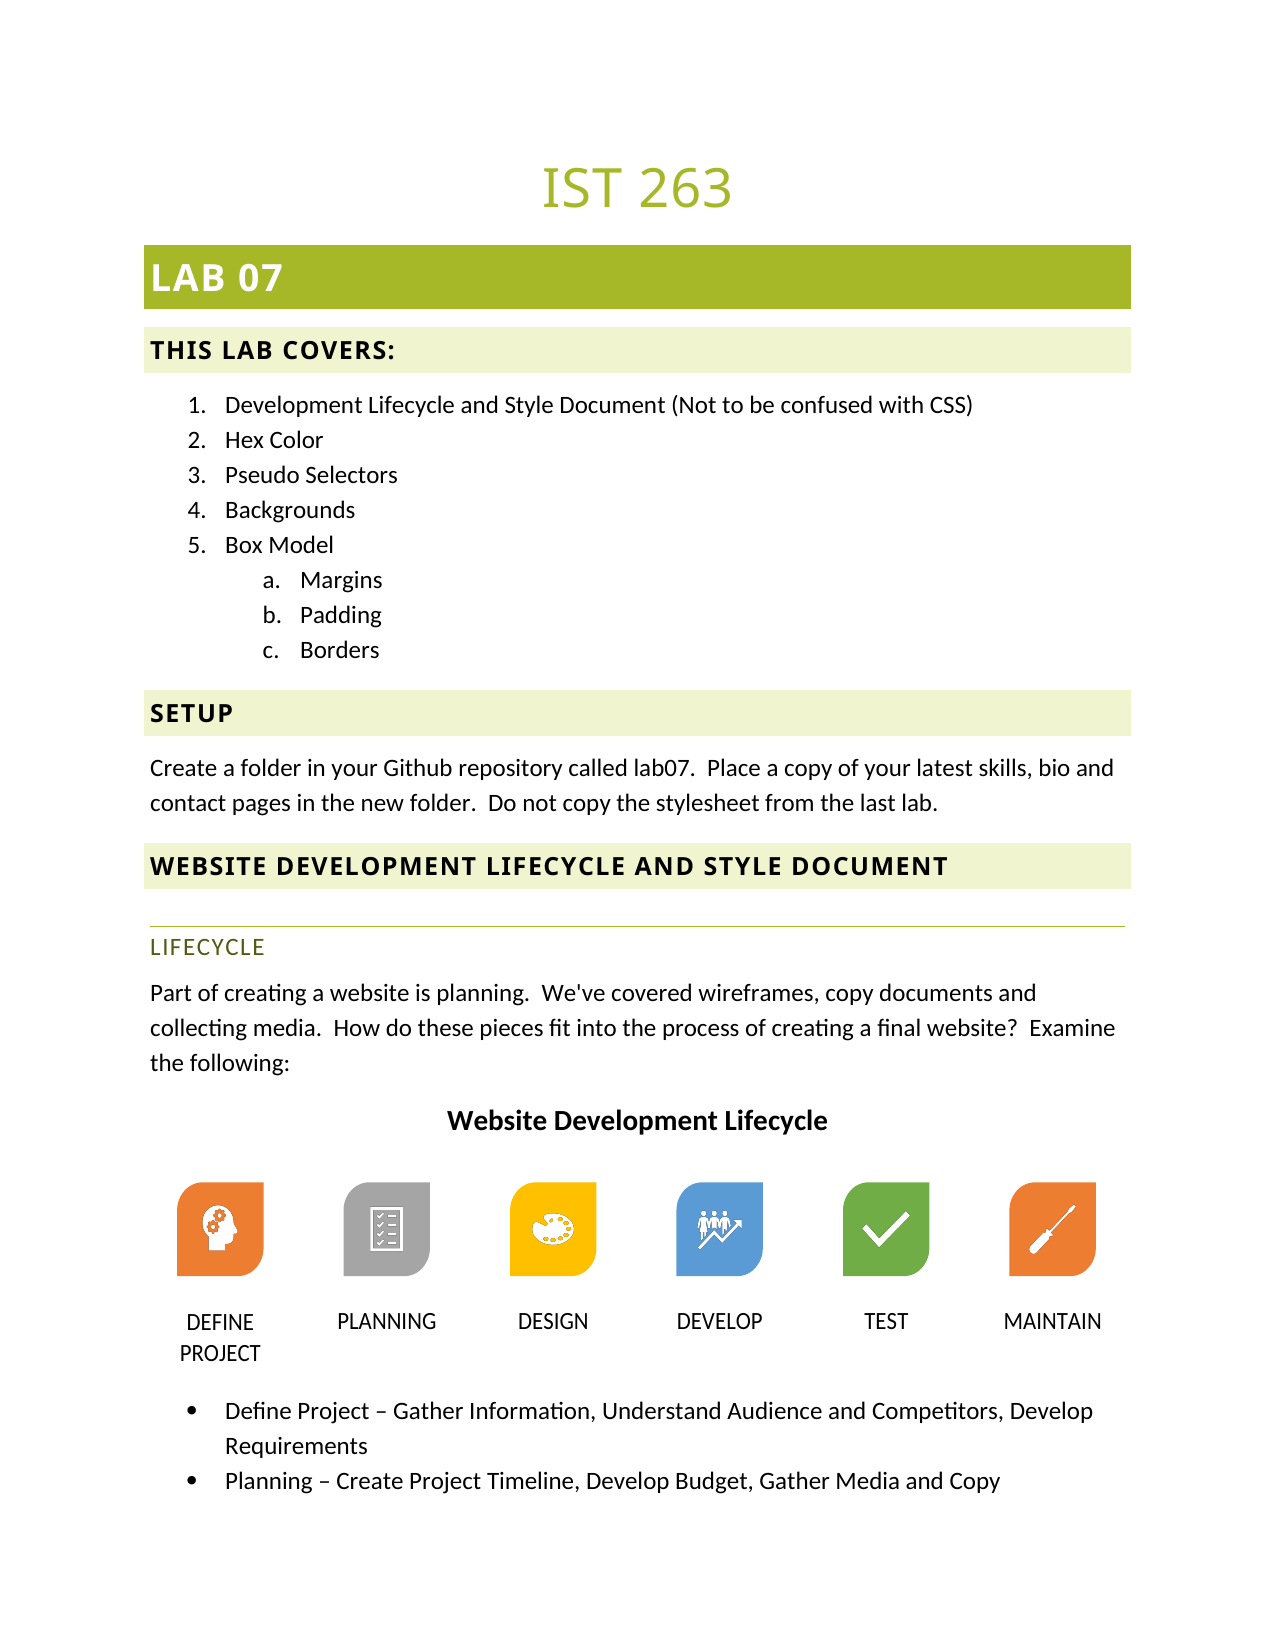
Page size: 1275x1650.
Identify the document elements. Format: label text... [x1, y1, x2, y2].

list Pseudo Selectors [187, 459, 1125, 489]
list Padding [262, 599, 1125, 629]
list Backgrounds [187, 494, 1125, 524]
list Hex Color [187, 424, 1125, 454]
subtitle Website development lifecycle and style document [150, 849, 1125, 883]
subtitle SETUP [150, 696, 1125, 730]
list Planning – Create Project Timeline, Develop Budget, Gather Media and Copy [187, 1465, 1125, 1495]
subtitle This lab covers: [150, 333, 1125, 367]
list Borders [262, 634, 1125, 664]
subtitle Lifecycle [150, 927, 1125, 962]
picture [1027, 1202, 1078, 1256]
picture [694, 1202, 745, 1256]
text Create a folder in your Github repository called lab07. Place a copy of your latest skills, bio and contact pages in the new folder. Do not copy the stylesheet from the last lab. [150, 752, 1125, 817]
list Development Lifecycle and Style Document (Not to be confused with CSS) [187, 389, 1125, 419]
subtitle Lab 07 [150, 251, 1125, 302]
text Part of creating a website is planning. We've covered wireframes, copy documents and collecting media. How do these pieces fit into the process of creating a final website? Examine the following: [150, 977, 1125, 1077]
title IST 263 [150, 150, 1125, 224]
picture [195, 1202, 245, 1256]
picture [861, 1202, 911, 1256]
list Margins [262, 564, 1125, 594]
list Box Model [187, 529, 1125, 559]
picture [361, 1202, 412, 1256]
text Website Development Lifecycle [150, 1102, 1125, 1138]
picture [528, 1202, 578, 1256]
list Define Project – Gather Information, Understand Audience and Competitors, Develop Requirements [187, 1395, 1125, 1460]
